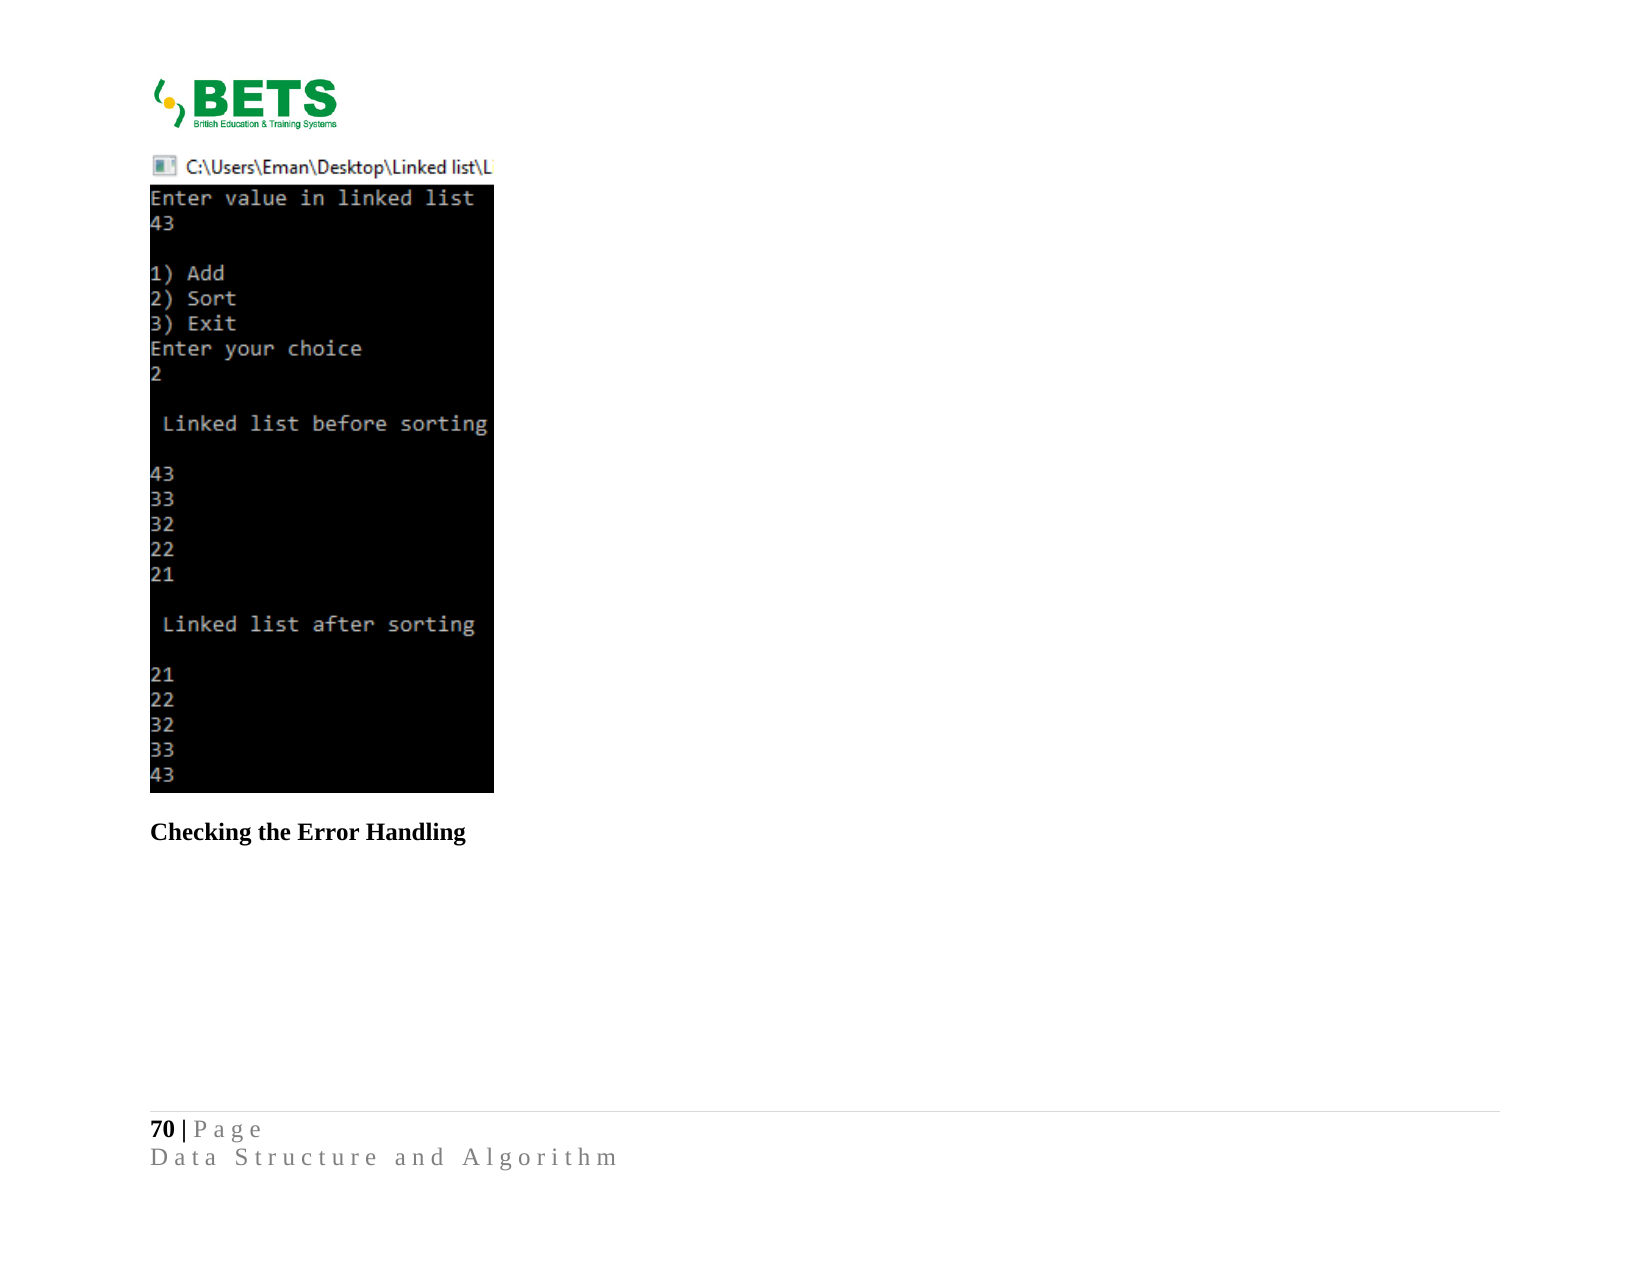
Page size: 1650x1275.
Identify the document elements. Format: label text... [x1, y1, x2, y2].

picture [150, 75, 339, 131]
picture [150, 150, 494, 793]
text Checking the Error Handling [150, 817, 1500, 846]
